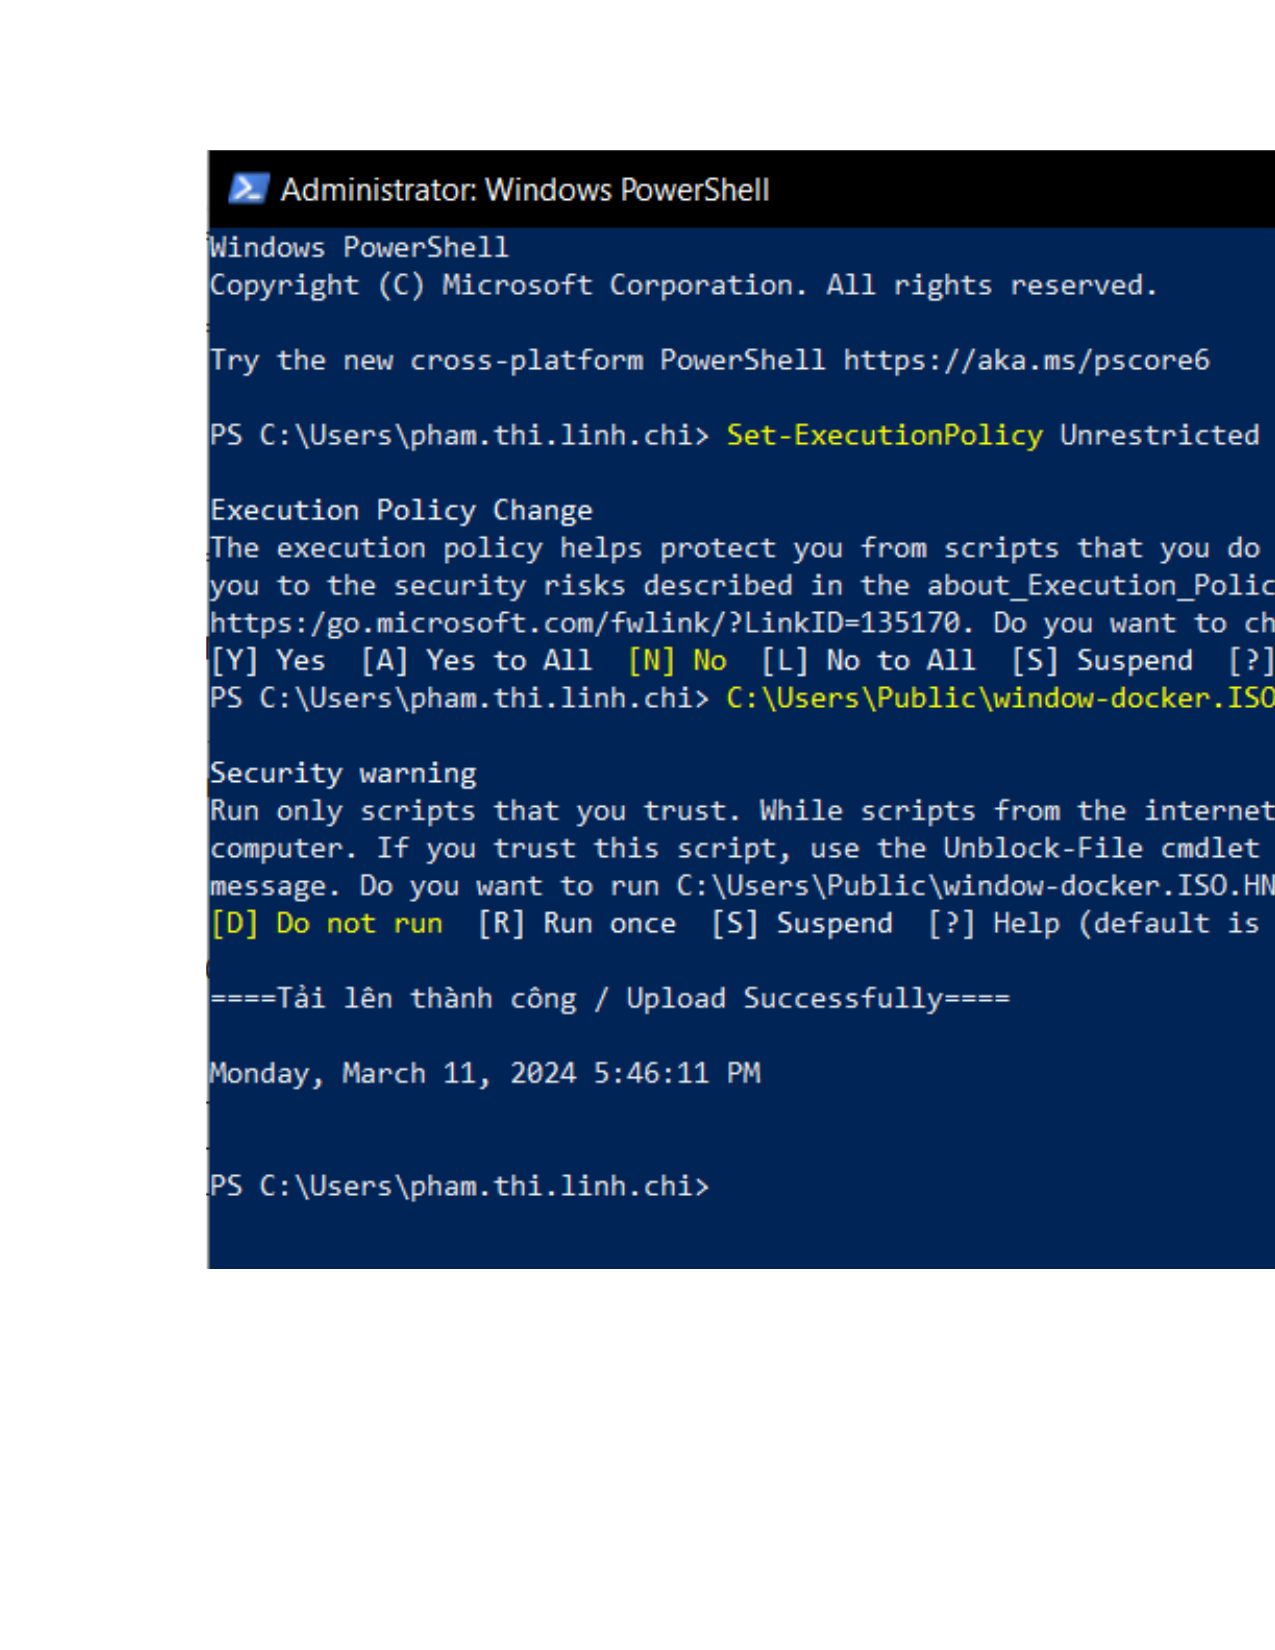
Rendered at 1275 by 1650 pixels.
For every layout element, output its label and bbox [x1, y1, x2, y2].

picture [206, 150, 1275, 1269]
